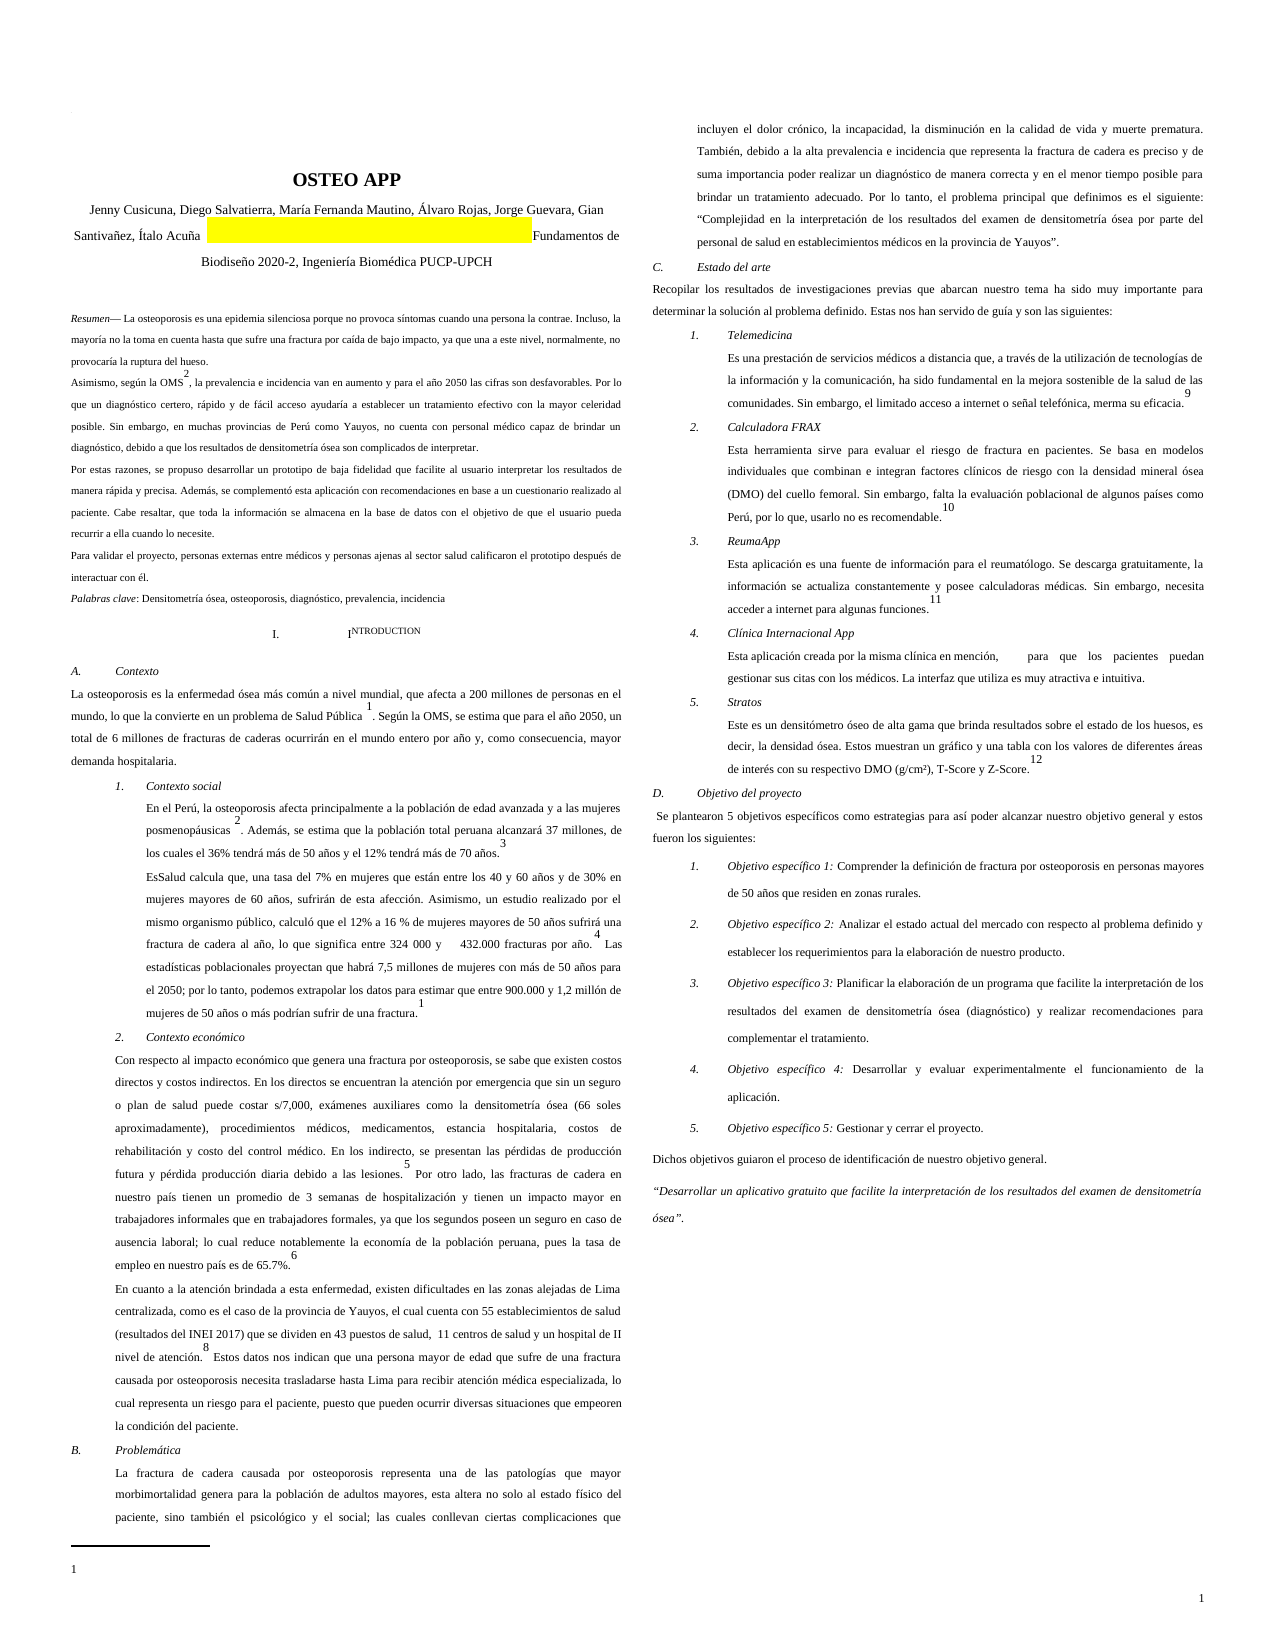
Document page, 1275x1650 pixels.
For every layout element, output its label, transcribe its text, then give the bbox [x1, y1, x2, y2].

text Palabras clave: Densitometría ósea, osteoporosis, diagnóstico, prevalencia, incidencia [71, 583, 622, 605]
text En cuanto a la atención brindada a esta enfermedad, existen dificultades en las zonas alejadas de Lima centralizada, como es el caso de la provincia de Yauyos, el cual cuenta con 55 establecimientos de salud (resultados del INEI 2017) que se dividen en 43 puestos de salud, 11 centros de salud y un hospital de II nivel de atención.8 Estos datos nos indican que una persona mayor de edad que sufre de una fractura causada por osteoporosis necesita trasladarse hasta Lima para recibir atención médica especializada, lo cual representa un riesgo para el paciente, puesto que pueden ocurrir diversas situaciones que empeoren la condición del paciente. [115, 1273, 622, 1433]
list Objetivo específico 5: Gestionar y cerrar el proyecto. [690, 1111, 1204, 1135]
text Jenny Cusicuna, Diego Salvatierra, María Fernanda Mautino, Álvaro Rojas, Jorge Guevara, Gian Santivañez, Ítalo Acuña Fundamentos de Biodiseño 2020-2, Ingeniería Biomédica PUCP-UPCH [71, 191, 622, 270]
text OSTEO APP [71, 152, 622, 191]
list Objetivo específico 1: Comprender la definición de fractura por osteoporosis en personas mayores de 50 años que residen en zonas rurales. [690, 849, 1204, 900]
list La fractura de cadera causada por osteoporosis representa una de las patologías que mayor morbimortalidad genera para la población de adultos mayores, esta altera no solo al estado físico del paciente, sino también el psicológico y el social; las cuales conllevan ciertas complicaciones que incluyen el dolor crónico, la incapacidad, la disminución en la calidad de vida y muerte prematura. También, debido a la alta prevalencia e incidencia que representa la fractura de cadera es preciso y de suma importancia poder realizar un diagnóstico de manera correcta y en el menor tiempo posible para brindar un tratamiento adecuado. Por lo tanto, el problema principal que definimos es el siguiente: “Complejidad en la interpretación de los resultados del examen de densitometría ósea por parte del personal de salud en establecimientos médicos en la provincia de Yauyos”. [697, 112, 1204, 249]
list Es una prestación de servicios médicos a distancia que, a través de la utilización de tecnologías de la información y la comunicación, ha sido fundamental en la mejora sostenible de la salud de las comunidades. Sin embargo, el limitado acceso a internet o señal telefónica, merma su eficacia.9 [727, 341, 1204, 410]
list Contexto [71, 654, 622, 677]
text Para validar el proyecto, personas externas entre médicos y personas ajenas al sector salud calificaron el prototipo después de interactuar con él. [71, 540, 622, 583]
list Esta aplicación es una fuente de información para el reumatólogo. Se descarga gratuitamente, la información se actualiza constantemente y posee calculadoras médicas. Sin embargo, necesita acceder a internet para algunas funciones.11 [727, 547, 1204, 616]
text Se plantearon 5 objetivos específicos como estrategias para así poder alcanzar nuestro objetivo general y estos fueron los siguientes: [652, 799, 1204, 845]
text Resumen— La osteoporosis es una epidemia silenciosa porque no provoca síntomas cuando una persona la contrae. Incluso, la mayoría no la toma en cuenta hasta que sufre una fractura por caída de bajo impacto, ya que una a este nivel, normalmente, no provocaría la ruptura del hueso. [71, 303, 622, 368]
text Asimismo, según la OMS2, la prevalencia e incidencia van en aumento y para el año 2050 las cifras son desfavorables. Por lo que un diagnóstico certero, rápido y de fácil acceso ayudaría a establecer un tratamiento efectivo con la mayor celeridad posible. Sin embargo, en muchas provincias de Perú como Yauyos, no cuenta con personal médico capaz de brindar un diagnóstico, debido a que los resultados de densitometría ósea son complicados de interpretar. [71, 368, 622, 454]
list Objetivo del proyecto [652, 776, 1204, 799]
list Problemática [71, 1433, 622, 1456]
text Recopilar los resultados de investigaciones previas que abarcan nuestro tema ha sido muy importante para determinar la solución al problema definido. Estas nos han servido de guía y son las siguientes: [652, 273, 1204, 318]
list Objetivo específico 2: Analizar el estado actual del mercado con respecto al problema definido y establecer los requerimientos para la elaboración de nuestro producto. [690, 907, 1204, 959]
list Estado del arte [652, 250, 1204, 272]
list ReumaApp [690, 524, 1204, 547]
text Con respecto al impacto económico que genera una fractura por osteoporosis, se sabe que existen costos directos y costos indirectos. En los directos se encuentran la atención por emergencia que sin un seguro o plan de salud puede costar s/7,000, exámenes auxiliares como la densitometría ósea (66 soles aproximadamente), procedimientos médicos, medicamentos, estancia hospitalaria, costos de rehabilitación y costo del control médico. En los indirecto, se presentan las pérdidas de producción futura y pérdida producción diaria debido a las lesiones.5 Por otro lado, las fracturas de cadera en nuestro país tienen un promedio de 3 semanas de hospitalización y tienen un impacto mayor en trabajadores informales que en trabajadores formales, ya que los segundos poseen un seguro en caso de ausencia laboral; lo cual reduce notablemente la economía de la población peruana, pues la tasa de empleo en nuestro país es de 65.7%.6 [115, 1043, 622, 1272]
list Objetivo específico 3: Planificar la elaboración de un programa que facilite la interpretación de los resultados del examen de densitometría ósea (diagnóstico) y realizar recomendaciones para complementar el tratamiento. [690, 966, 1204, 1045]
list INTRODUCTION [71, 617, 622, 641]
list Contexto económico [115, 1021, 637, 1043]
list En el Perú, la osteoporosis afecta principalmente a la población de edad avanzada y a las mujeres posmenopáusicas 2. Además, se estima que la población total peruana alcanzará 37 millones, de los cuales el 36% tendrá más de 50 años y el 12% tendrá más de 70 años.3 [146, 791, 622, 860]
text Dichos objetivos guiaron el proceso de identificación de nuestro objetivo general. [652, 1142, 1204, 1166]
list Esta herramienta sirve para evaluar el riesgo de fractura en pacientes. Se basa en modelos individuales que combinan e integran factores clínicos de riesgo con la densidad mineral ósea (DMO) del cuello femoral. Sin embargo, falta la evaluación poblacional de algunos países como Perú, por lo que, usarlo no es recomendable.10 [727, 433, 1204, 524]
text Este es un densitómetro óseo de alta gama que brinda resultados sobre el estado de los huesos, es decir, la densidad ósea. Estos muestran un gráfico y una tabla con los valores de diferentes áreas de interés con su respectivo DMO (g/cm²), T-Score y Z-Score.12 [727, 708, 1204, 776]
text “Desarrollar un aplicativo gratuito que facilite la interpretación de los resultados del examen de densitometría ósea”. [652, 1173, 1204, 1225]
list Clínica Internacional App [690, 616, 1204, 639]
list Stratos [690, 685, 1204, 708]
list Esta aplicación creada por la misma clínica en mención, para que los pacientes puedan gestionar sus citas con los médicos. La interfaz que utiliza es muy atractiva e intuitiva. [727, 639, 1204, 685]
list Contexto social [115, 768, 637, 791]
list EsSalud calcula que, una tasa del 7% en mujeres que están entre los 40 y 60 años y de 30% en mujeres mayores de 60 años, sufrirán de esta afección. Asimismo, un estudio realizado por el mismo organismo público, calculó que el 12% a 16 % de mujeres mayores de 50 años sufrirá una fractura de cadera al año, lo que significa entre 324 000 y 432.000 fracturas por año.4 Las estadísticas poblacionales proyectan que habrá 7,5 millones de mujeres con más de 50 años para el 2050; por lo tanto, podemos extrapolar los datos para estimar que entre 900.000 y 1,2 millón de mujeres de 50 años o más podrían sufrir de una fractura.1 [146, 860, 622, 1020]
text La osteoporosis es la enfermedad ósea más común a nivel mundial, que afecta a 200 millones de personas en el mundo, lo que la convierte en un problema de Salud Pública 1. Según la OMS, se estima que para el año 2050, un total de 6 millones de fracturas de caderas ocurrirán en el mundo entero por año y, como consecuencia, mayor demanda hospitalaria. [71, 677, 622, 768]
list Objetivo específico 4: Desarrollar y evaluar experimentalmente el funcionamiento de la aplicación. [690, 1052, 1204, 1104]
list Telemedicina [690, 318, 1204, 341]
list Calculadora FRAX [690, 410, 1204, 433]
text Por estas razones, se propuso desarrollar un prototipo de baja fidelidad que facilite al usuario interpretar los resultados de manera rápida y precisa. Además, se complementó esta aplicación con recomendaciones en base a un cuestionario realizado al paciente. Cabe resaltar, que toda la información se almacena en la base de datos con el objetivo de que el usuario pueda recurrir a ella cuando lo necesite. [71, 454, 622, 540]
